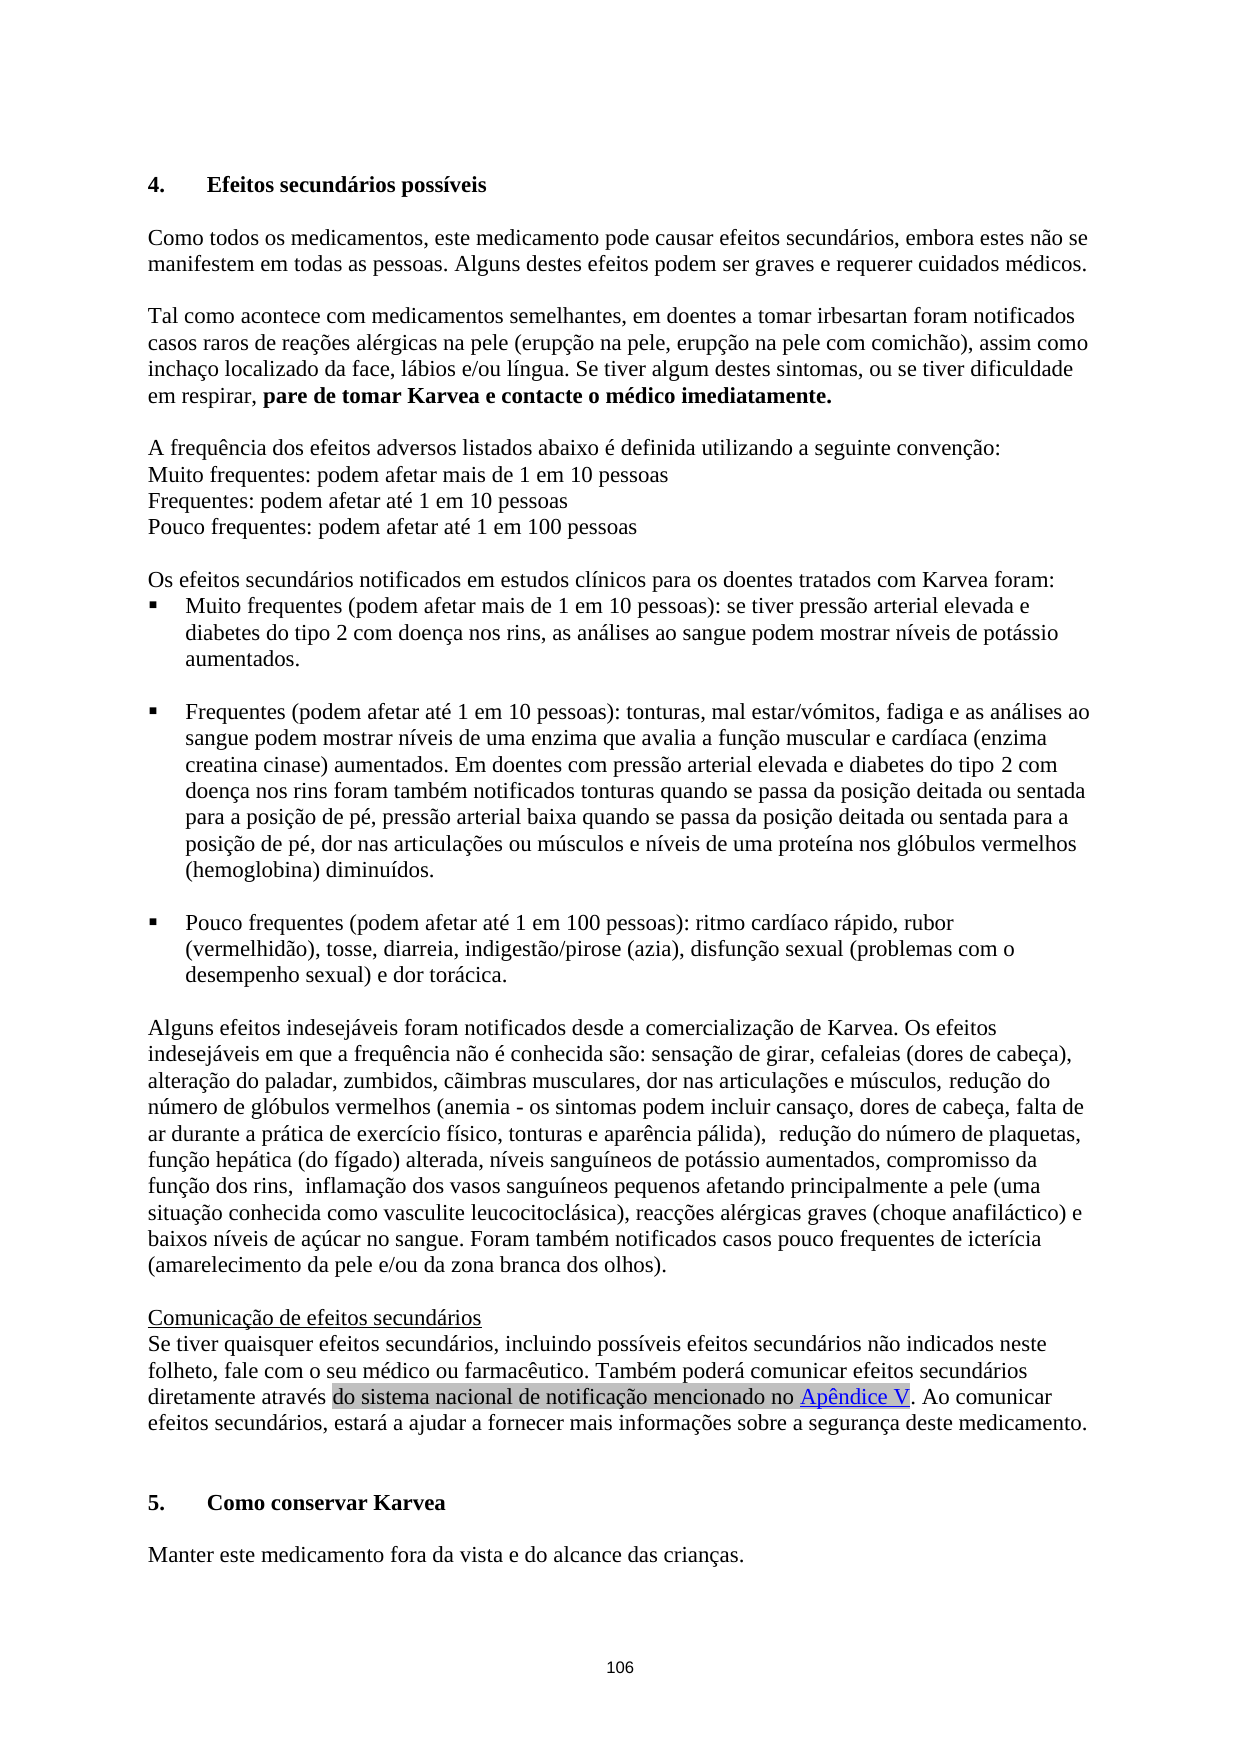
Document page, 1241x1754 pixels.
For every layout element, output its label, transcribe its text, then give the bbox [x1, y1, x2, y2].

text A frequência dos efeitos adversos listados abaixo é definida utilizando a seguinte convenção: [148, 434, 1093, 461]
text Manter este medicamento fora da vista e do alcance das crianças. [148, 1541, 1093, 1568]
text Pouco frequentes (podem afetar até 1 em 100 pessoas): ritmo cardíaco rápido, rubor (vermelhidão), tosse, diarreia, indigestão/pirose (azia), disfunção sexual (problemas com o desempenho sexual) e dor torácica. [148, 909, 1093, 988]
subtitle 4. Efeitos secundários possíveis [148, 171, 1093, 197]
text Os efeitos secundários notificados em estudos clínicos para os doentes tratados com Karvea foram: [148, 566, 1093, 592]
text Se tiver quaisquer efeitos secundários, incluindo possíveis efeitos secundários não indicados neste folheto, fale com o seu médico ou farmacêutico. Também poderá comunicar efeitos secundários diretamente através do sistema nacional de notificação mencionado no Apêndice V. Ao comunicar efeitos secundários, estará a ajudar a fornecer mais informações sobre a segurança deste medicamento. [148, 1330, 1093, 1436]
text Pouco frequentes: podem afetar até 1 em 100 pessoas [148, 513, 1093, 540]
text Frequentes: podem afetar até 1 em 10 pessoas [148, 487, 1093, 513]
text Muito frequentes (podem afetar mais de 1 em 10 pessoas): se tiver pressão arterial elevada e diabetes do tipo 2 com doença nos rins, as análises ao sangue podem mostrar níveis de potássio aumentados. [148, 592, 1093, 672]
subtitle 5. Como conservar Karvea [148, 1488, 1093, 1515]
text Tal como acontece com medicamentos semelhantes, em doentes a tomar irbesartan foram notificados casos raros de reações alérgicas na pele (erupção na pele, erupção na pele com comichão), assim como inchaço localizado da face, lábios e/ou língua. Se tiver algum destes sintomas, ou se tiver dificuldade em respirar, pare de tomar Karvea e contacte o médico imediatamente. [148, 303, 1093, 408]
text Frequentes (podem afetar até 1 em 10 pessoas): tonturas, mal estar/vómitos, fadiga e as análises ao sangue podem mostrar níveis de uma enzima que avalia a função muscular e cardíaca (enzima creatina cinase) aumentados. Em doentes com pressão arterial elevada e diabetes do tipo 2 com doença nos rins foram também notificados tonturas quando se passa da posição deitada ou sentada para a posição de pé, pressão arterial baixa quando se passa da posição deitada ou sentada para a posição de pé, dor nas articulações ou músculos e níveis de uma proteína nos glóbulos vermelhos (hemoglobina) diminuídos. [148, 698, 1093, 882]
text Muito frequentes: podem afetar mais de 1 em 10 pessoas [148, 461, 1093, 487]
text Como todos os medicamentos, este medicamento pode causar efeitos secundários, embora estes não se manifestem em todas as pessoas. Alguns destes efeitos podem ser graves e requerer cuidados médicos. [148, 223, 1093, 276]
text Alguns efeitos indesejáveis foram notificados desde a comercialização de Karvea. Os efeitos indesejáveis em que a frequência não é conhecida são: sensação de girar, cefaleias (dores de cabeça), alteração do paladar, zumbidos, cãimbras musculares, dor nas articulações e músculos, redução do número de glóbulos vermelhos (anemia - os sintomas podem incluir cansaço, dores de cabeça, falta de ar durante a prática de exercício físico, tonturas e aparência pálida), redução do número de plaquetas, função hepática (do fígado) alterada, níveis sanguíneos de potássio aumentados, compromisso da função dos rins, inflamação dos vasos sanguíneos pequenos afetando principalmente a pele (uma situação conhecida como vasculite leucocitoclásica), reacções alérgicas graves (choque anafiláctico) e baixos níveis de açúcar no sangue. Foram também notificados casos pouco frequentes de icterícia (amarelecimento da pele e/ou da zona branca dos olhos). [148, 1014, 1093, 1278]
text Comunicação de efeitos secundários [148, 1304, 1093, 1330]
